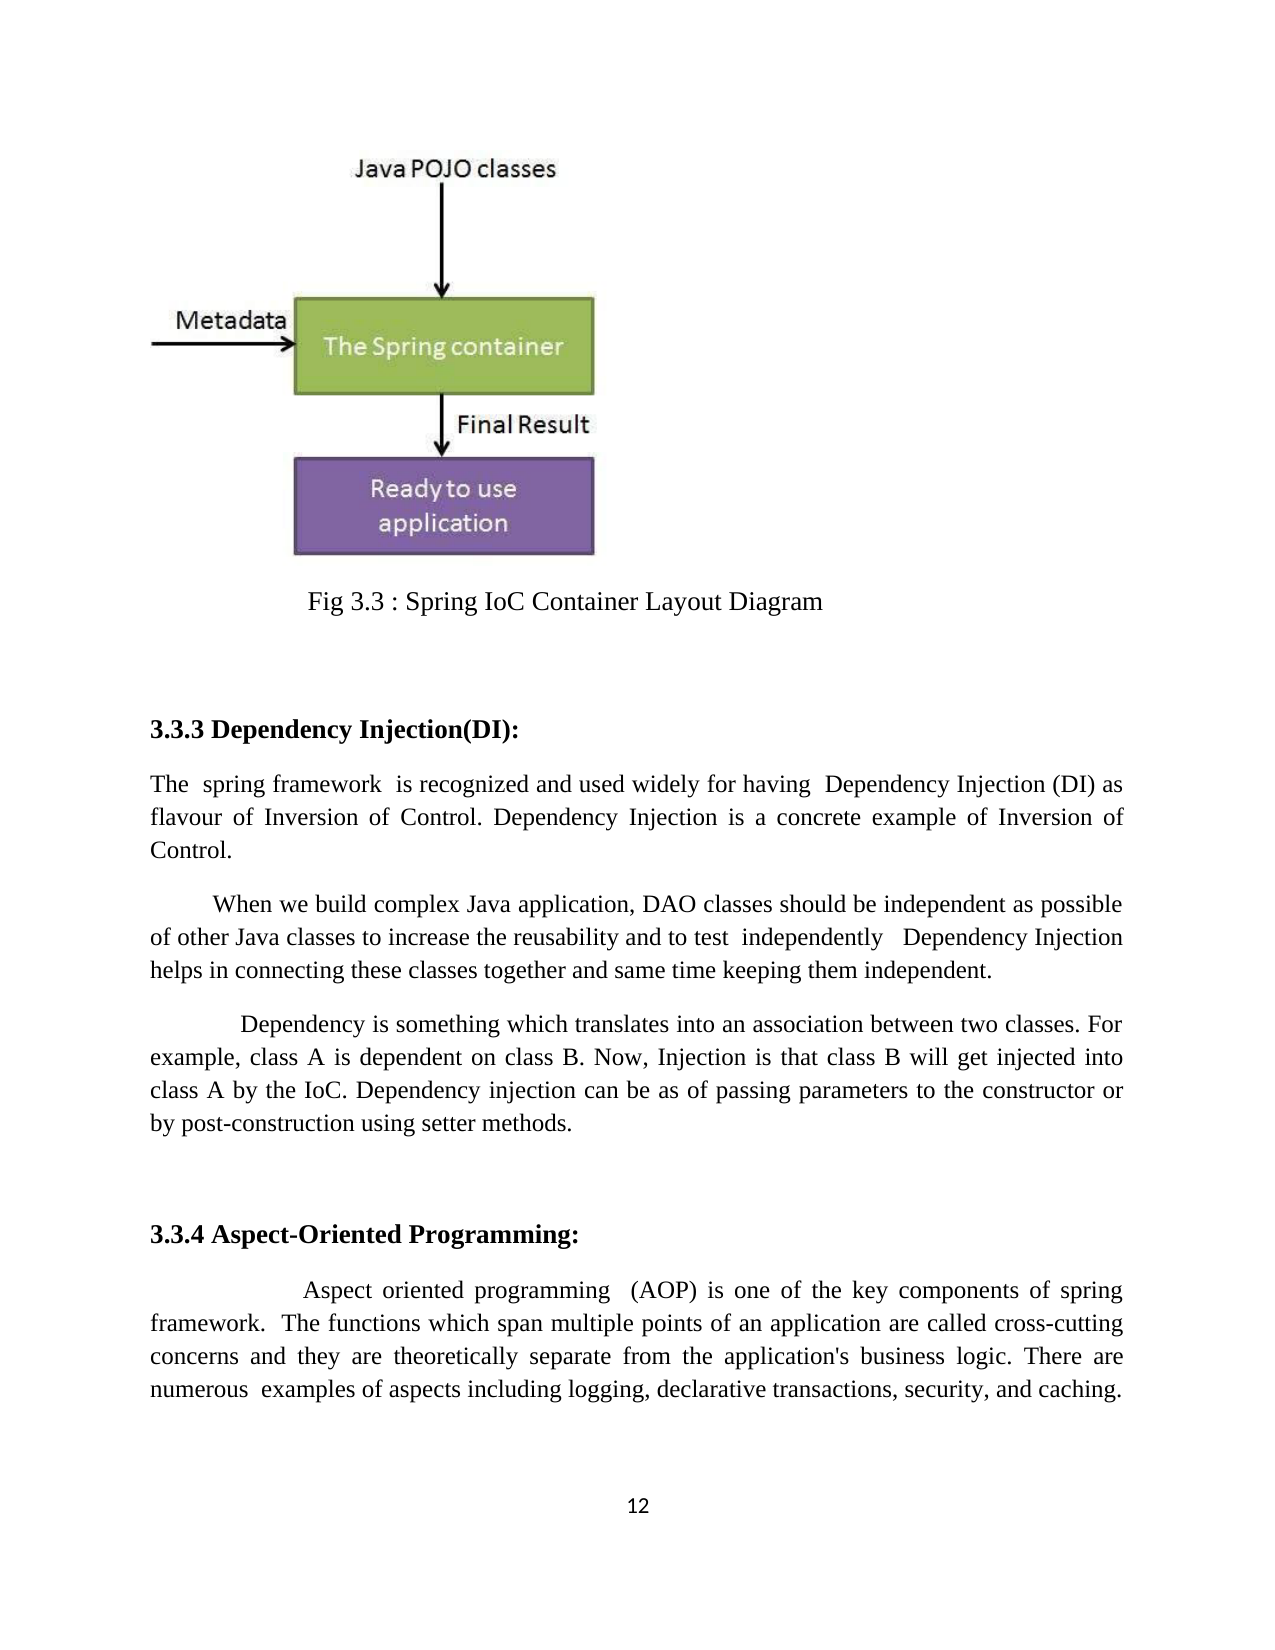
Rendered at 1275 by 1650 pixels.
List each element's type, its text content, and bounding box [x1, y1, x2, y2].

text 3.3.4 Aspect-Oriented Programming: [150, 1219, 1125, 1250]
text 3.3.3 Dependency Injection(DI): [150, 713, 1125, 744]
text Dependency is something which translates into an association between two classes. For example, class A is dependent on class B. Now, Injection is that class B will get injected into class A by the IoC. Dependency injection can be as of passing parameters to the constructor or by post-construction using setter methods. [150, 1009, 1125, 1137]
text When we build complex Java application, DAO classes should be independent as possible of other Java classes to increase the reusability and to test independently Dependency Injection helps in connecting these classes together and same time keeping them independent. [150, 889, 1125, 984]
text Aspect oriented programming (AOP) is one of the key components of spring framework. The functions which span multiple points of an application are called cross-cutting concerns and they are theoretically separate from the application's business logic. There are numerous examples of aspects including logging, declarative transactions, security, and caching. [150, 1275, 1125, 1403]
text The spring framework is recognized and used widely for having Dependency Injection (DI) as flavour of Inversion of Control. Dependency Injection is a concrete example of Inversion of Control. [150, 769, 1125, 864]
